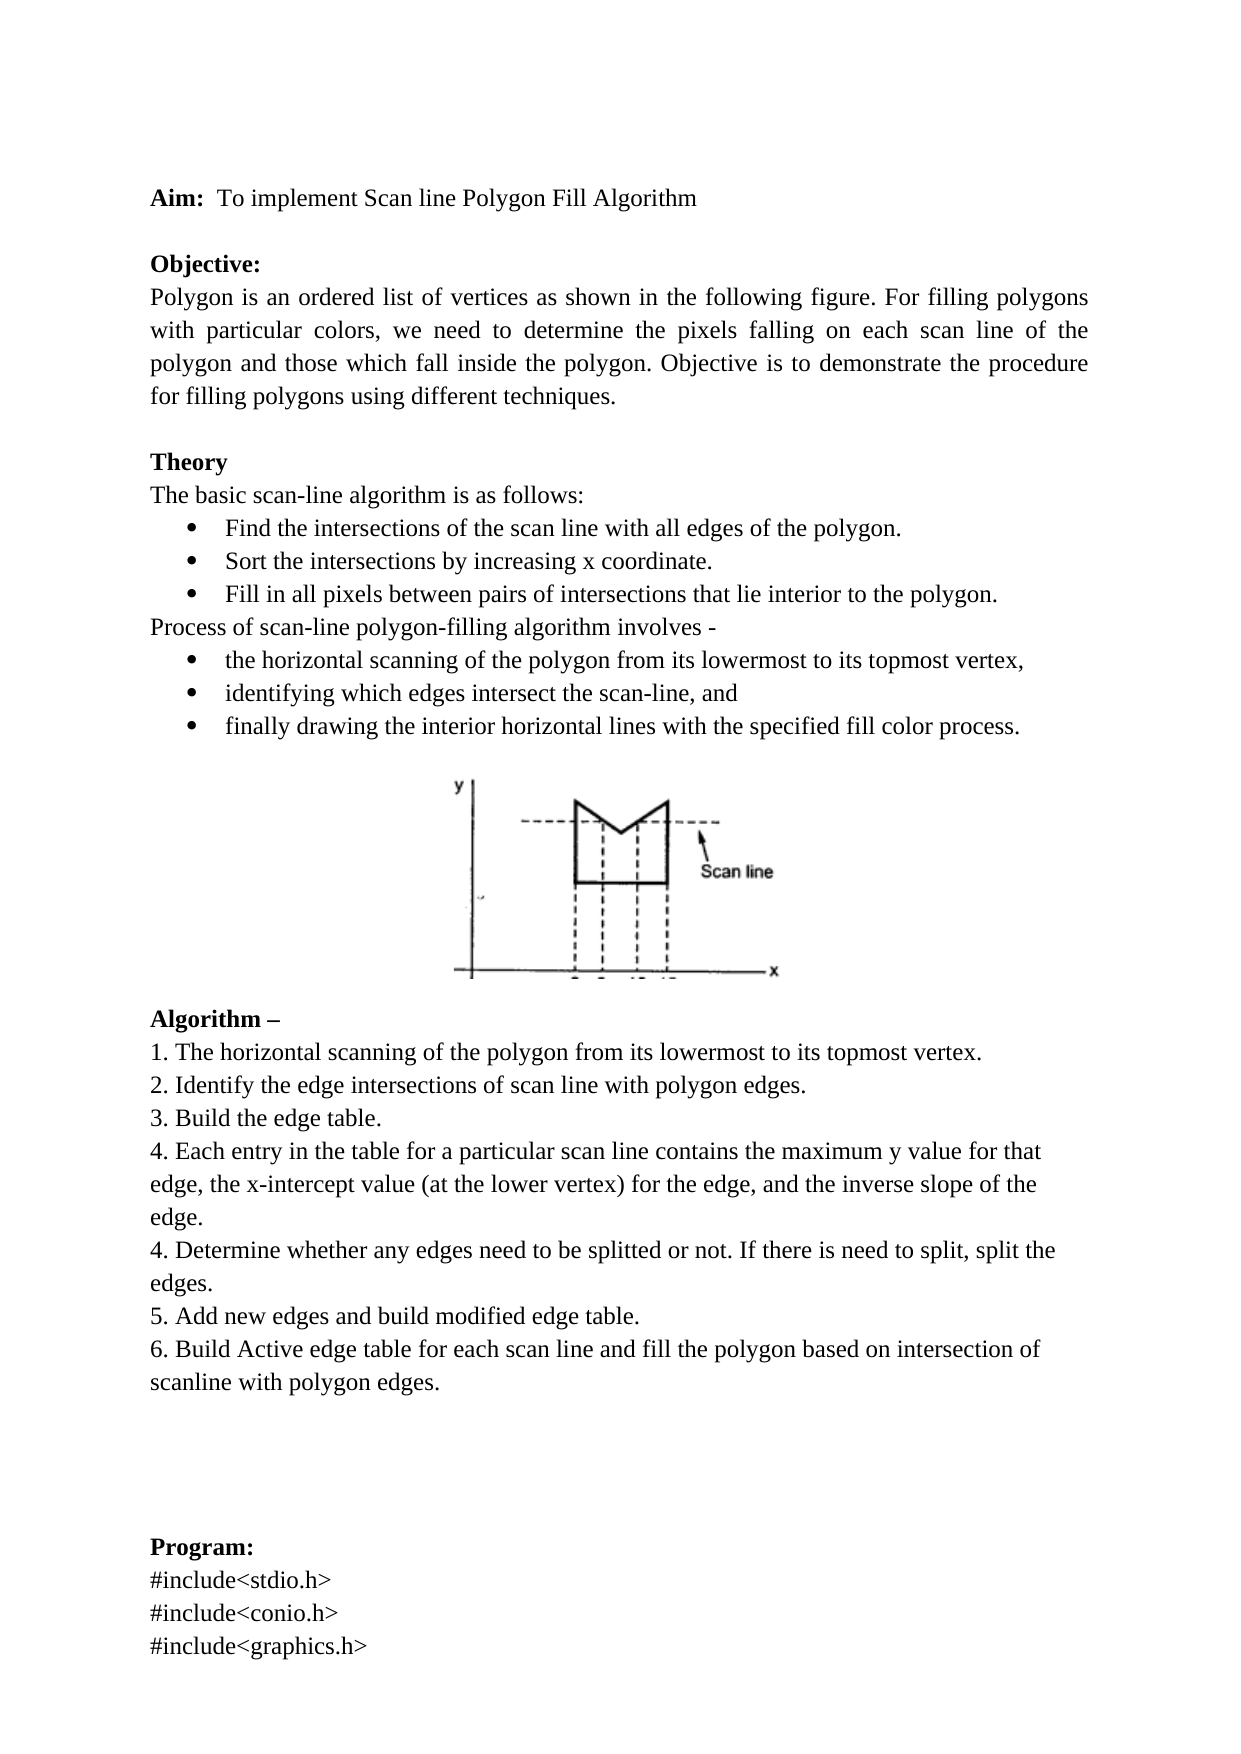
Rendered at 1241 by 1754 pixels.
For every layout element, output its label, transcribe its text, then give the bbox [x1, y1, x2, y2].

text 3. Build the edge table. [150, 1103, 1090, 1132]
text Process of scan-line polygon-filling algorithm involves - [150, 612, 1090, 641]
text 1. The horizontal scanning of the polygon from its lowermost to its topmost vertex. [150, 1037, 1090, 1066]
list identifying which edges intersect the scan-line, and [187, 678, 1090, 707]
text scanline with polygon edges. [150, 1367, 1090, 1396]
text 4. Determine whether any edges need to be splitted or not. If there is need to split, split the [150, 1235, 1090, 1264]
text #include<graphics.h> [150, 1631, 1090, 1660]
text Algorithm – [150, 1004, 1090, 1033]
text 2. Identify the edge intersections of scan line with polygon edges. [150, 1070, 1090, 1099]
picture [453, 777, 787, 979]
text The basic scan-line algorithm is as follows: [150, 480, 1090, 509]
text 6. Build Active edge table for each scan line and fill the polygon based on intersection of [150, 1334, 1090, 1363]
list the horizontal scanning of the polygon from its lowermost to its topmost vertex, [187, 645, 1090, 674]
list Fill in all pixels between pairs of intersections that lie interior to the polygon. [187, 579, 1090, 608]
text 5. Add new edges and build modified edge table. [150, 1301, 1090, 1330]
text #include<conio.h> [150, 1598, 1090, 1627]
text Aim: To implement Scan line Polygon Fill Algorithm [150, 183, 1090, 212]
text Program: [150, 1532, 1090, 1561]
list Find the intersections of the scan line with all edges of the polygon. [187, 513, 1090, 542]
text Theory [150, 447, 1090, 476]
text 4. Each entry in the table for a particular scan line contains the maximum y value for that edge, the x-intercept value (at the lower vertex) for the edge, and the inverse slope of the edge. [150, 1136, 1090, 1231]
text #include<stdio.h> [150, 1565, 1090, 1594]
text edges. [150, 1268, 1090, 1297]
text Polygon is an ordered list of vertices as shown in the following figure. For filling polygons with particular colors, we need to determine the pixels falling on each scan line of the polygon and those which fall inside the polygon. Objective is to demonstrate the procedure for filling polygons using different techniques. [150, 282, 1090, 410]
text Objective: [150, 249, 1090, 278]
list Sort the intersections by increasing x coordinate. [187, 546, 1090, 575]
list finally drawing the interior horizontal lines with the specified fill color process. [187, 711, 1090, 740]
